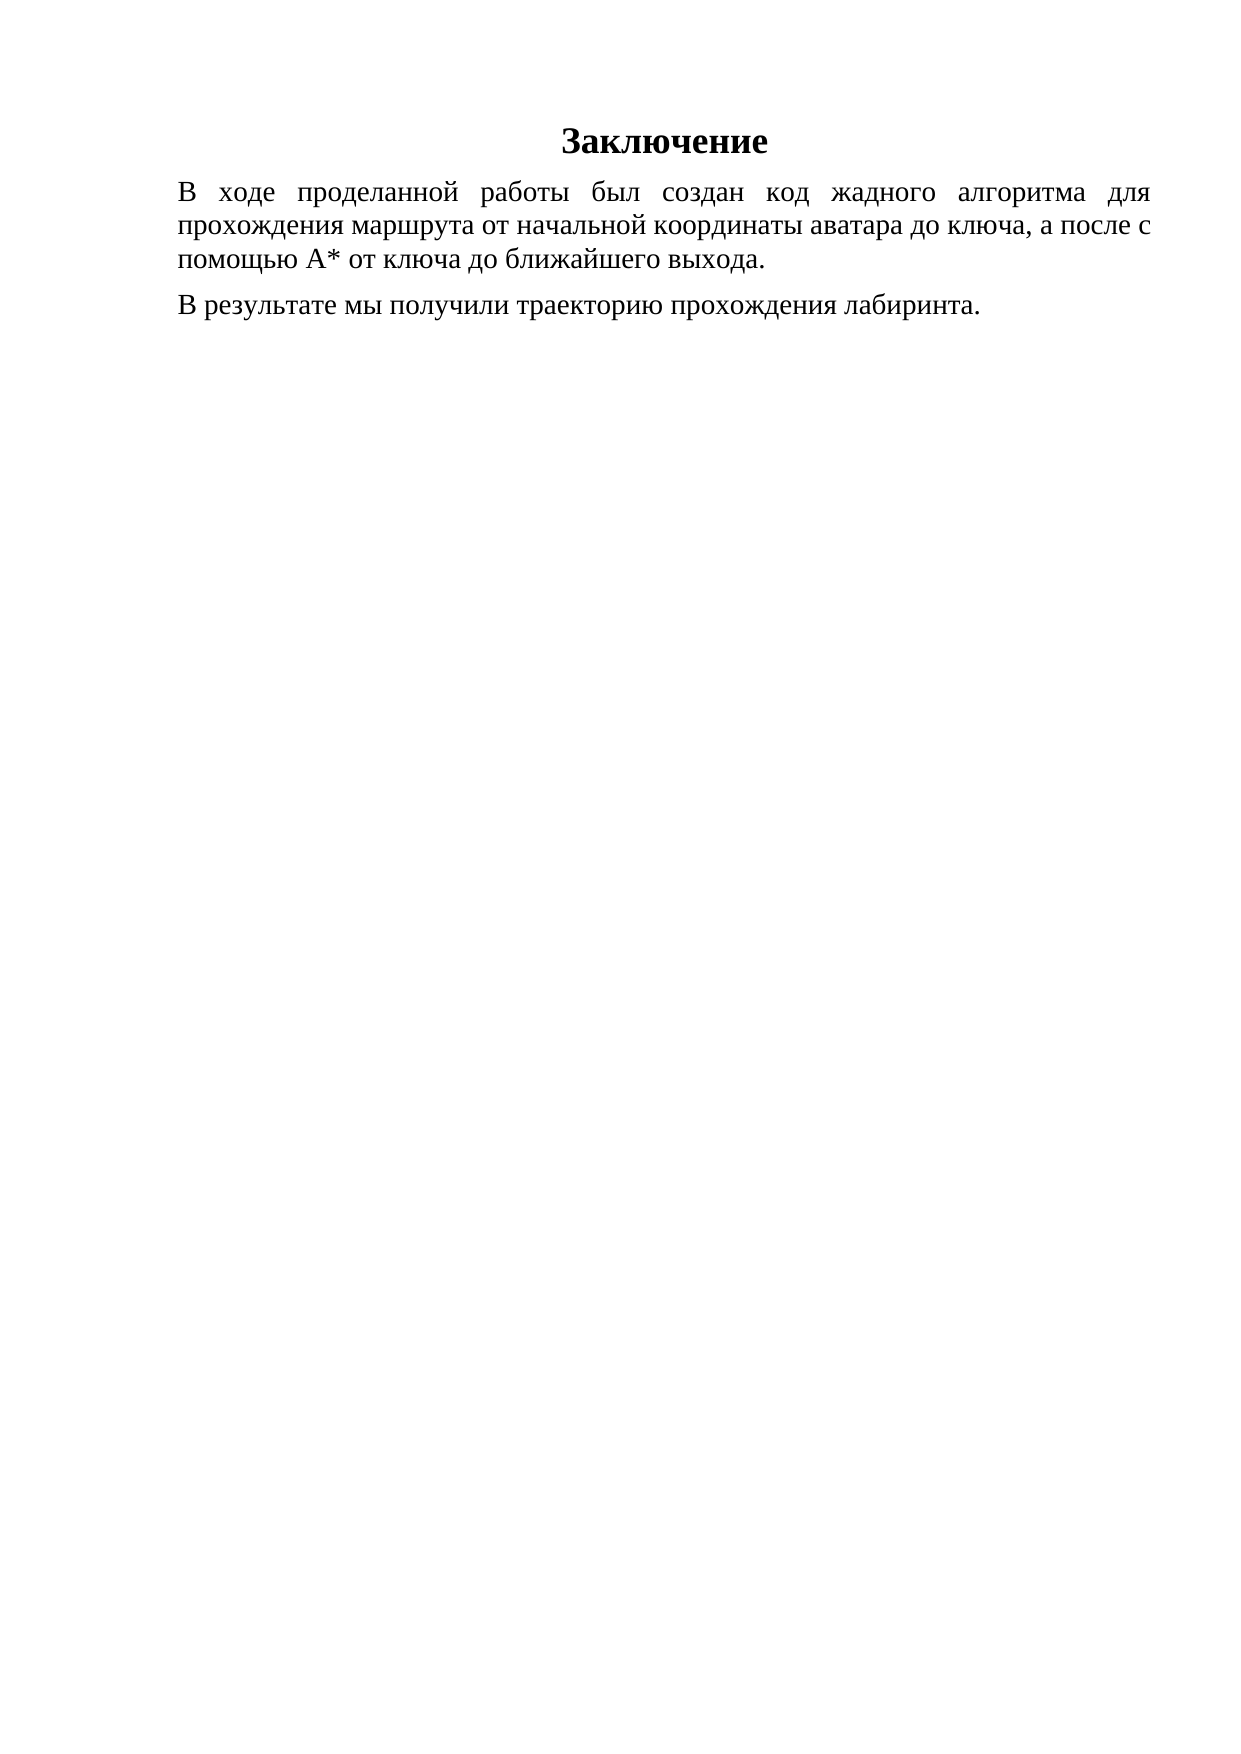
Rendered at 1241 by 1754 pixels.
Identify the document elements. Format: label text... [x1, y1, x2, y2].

text В ходе проделанной работы был создан код жадного алгоритма для прохождения маршрута от начальной координаты аватара до ключа, а после с помощью A* от ключа до ближайшего выхода. [177, 174, 1152, 274]
text В результате мы получили траекторию прохождения лабиринта. [177, 287, 1152, 320]
subtitle Заключение [177, 118, 1152, 161]
